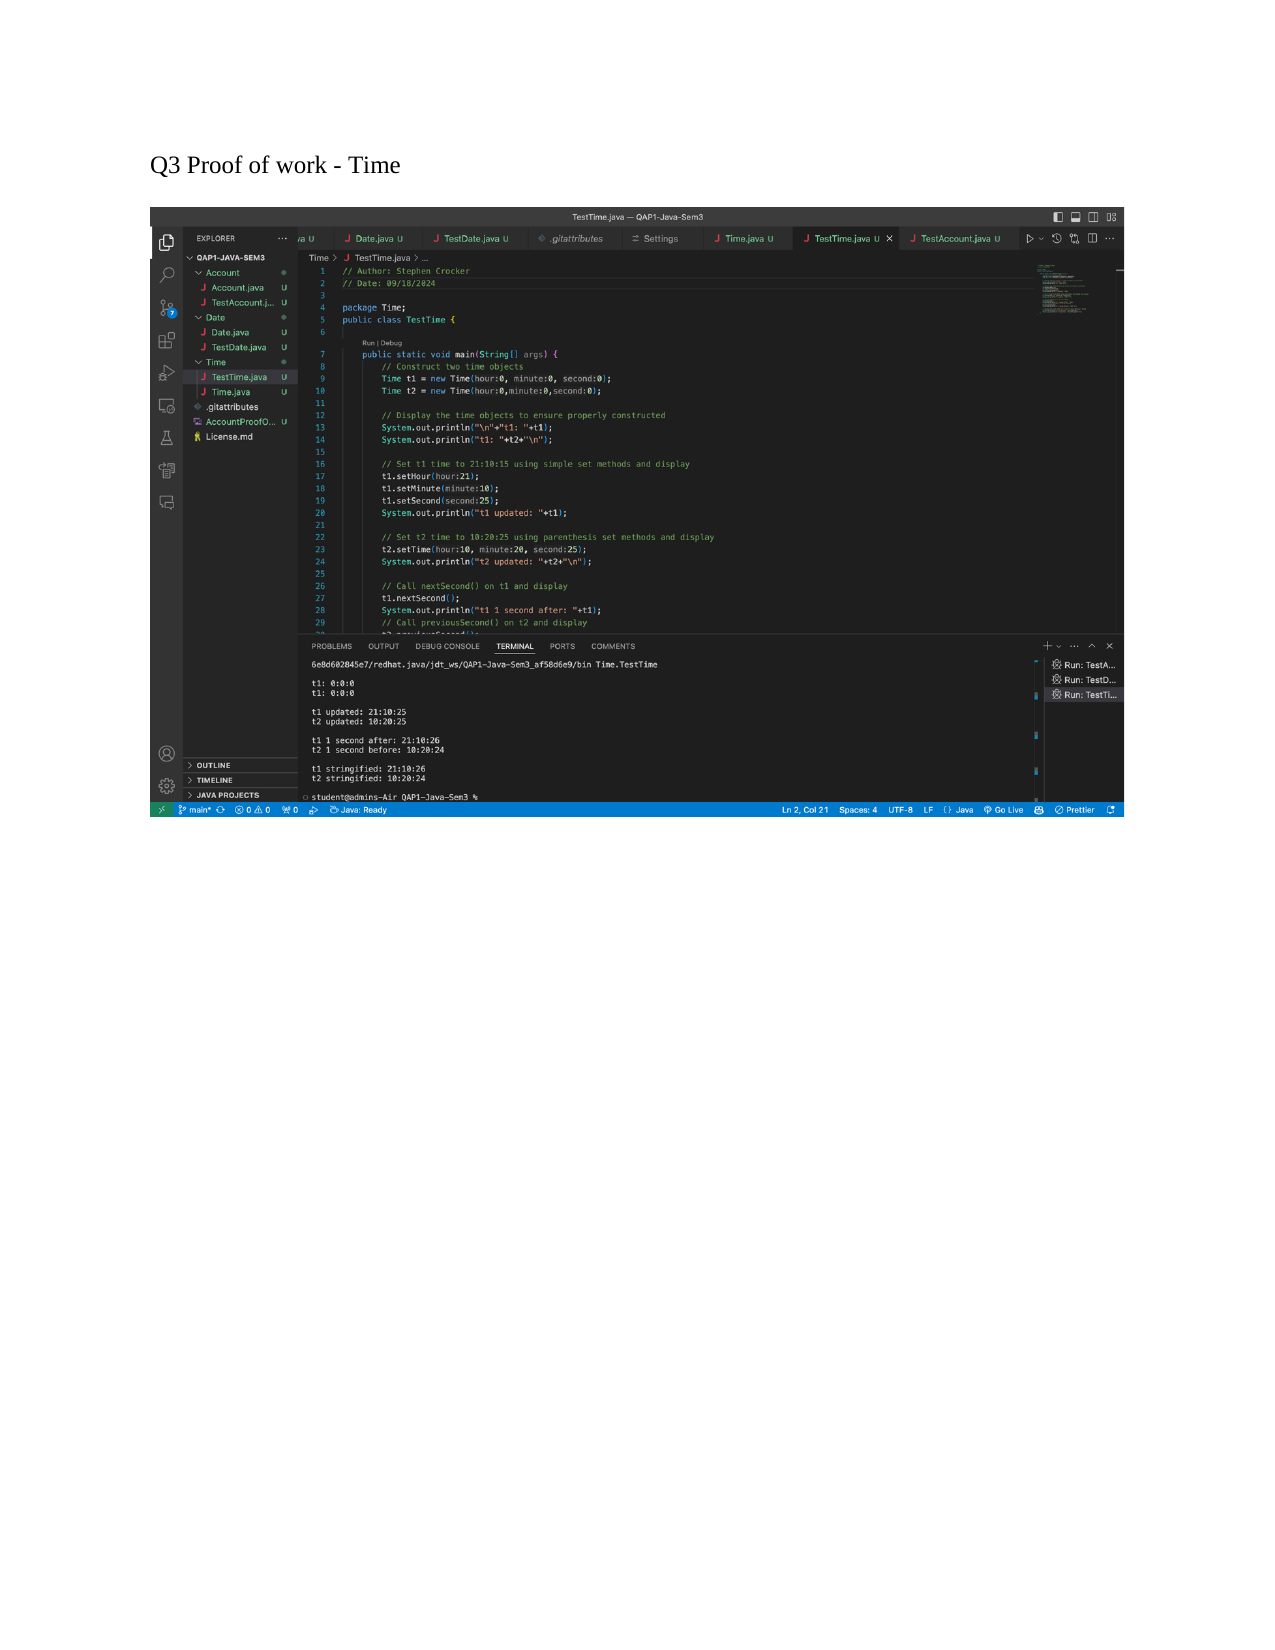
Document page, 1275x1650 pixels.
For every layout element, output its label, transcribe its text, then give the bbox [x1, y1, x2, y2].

picture [150, 207, 1125, 817]
text Q3 Proof of work - Time [150, 150, 1125, 179]
